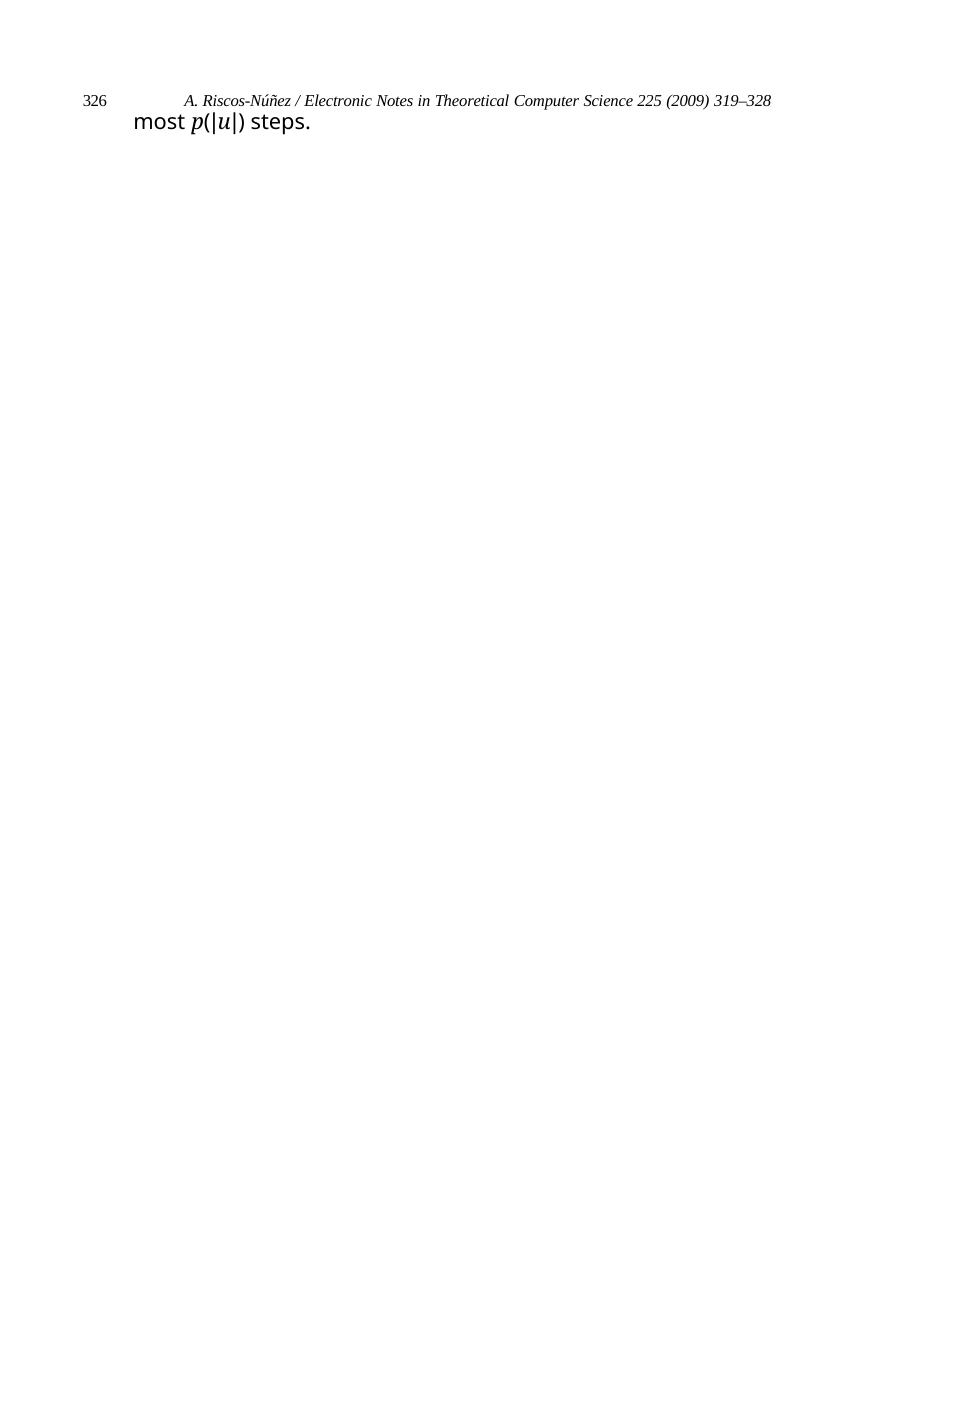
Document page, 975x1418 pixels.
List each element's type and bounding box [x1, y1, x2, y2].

list [99, 108, 893, 135]
